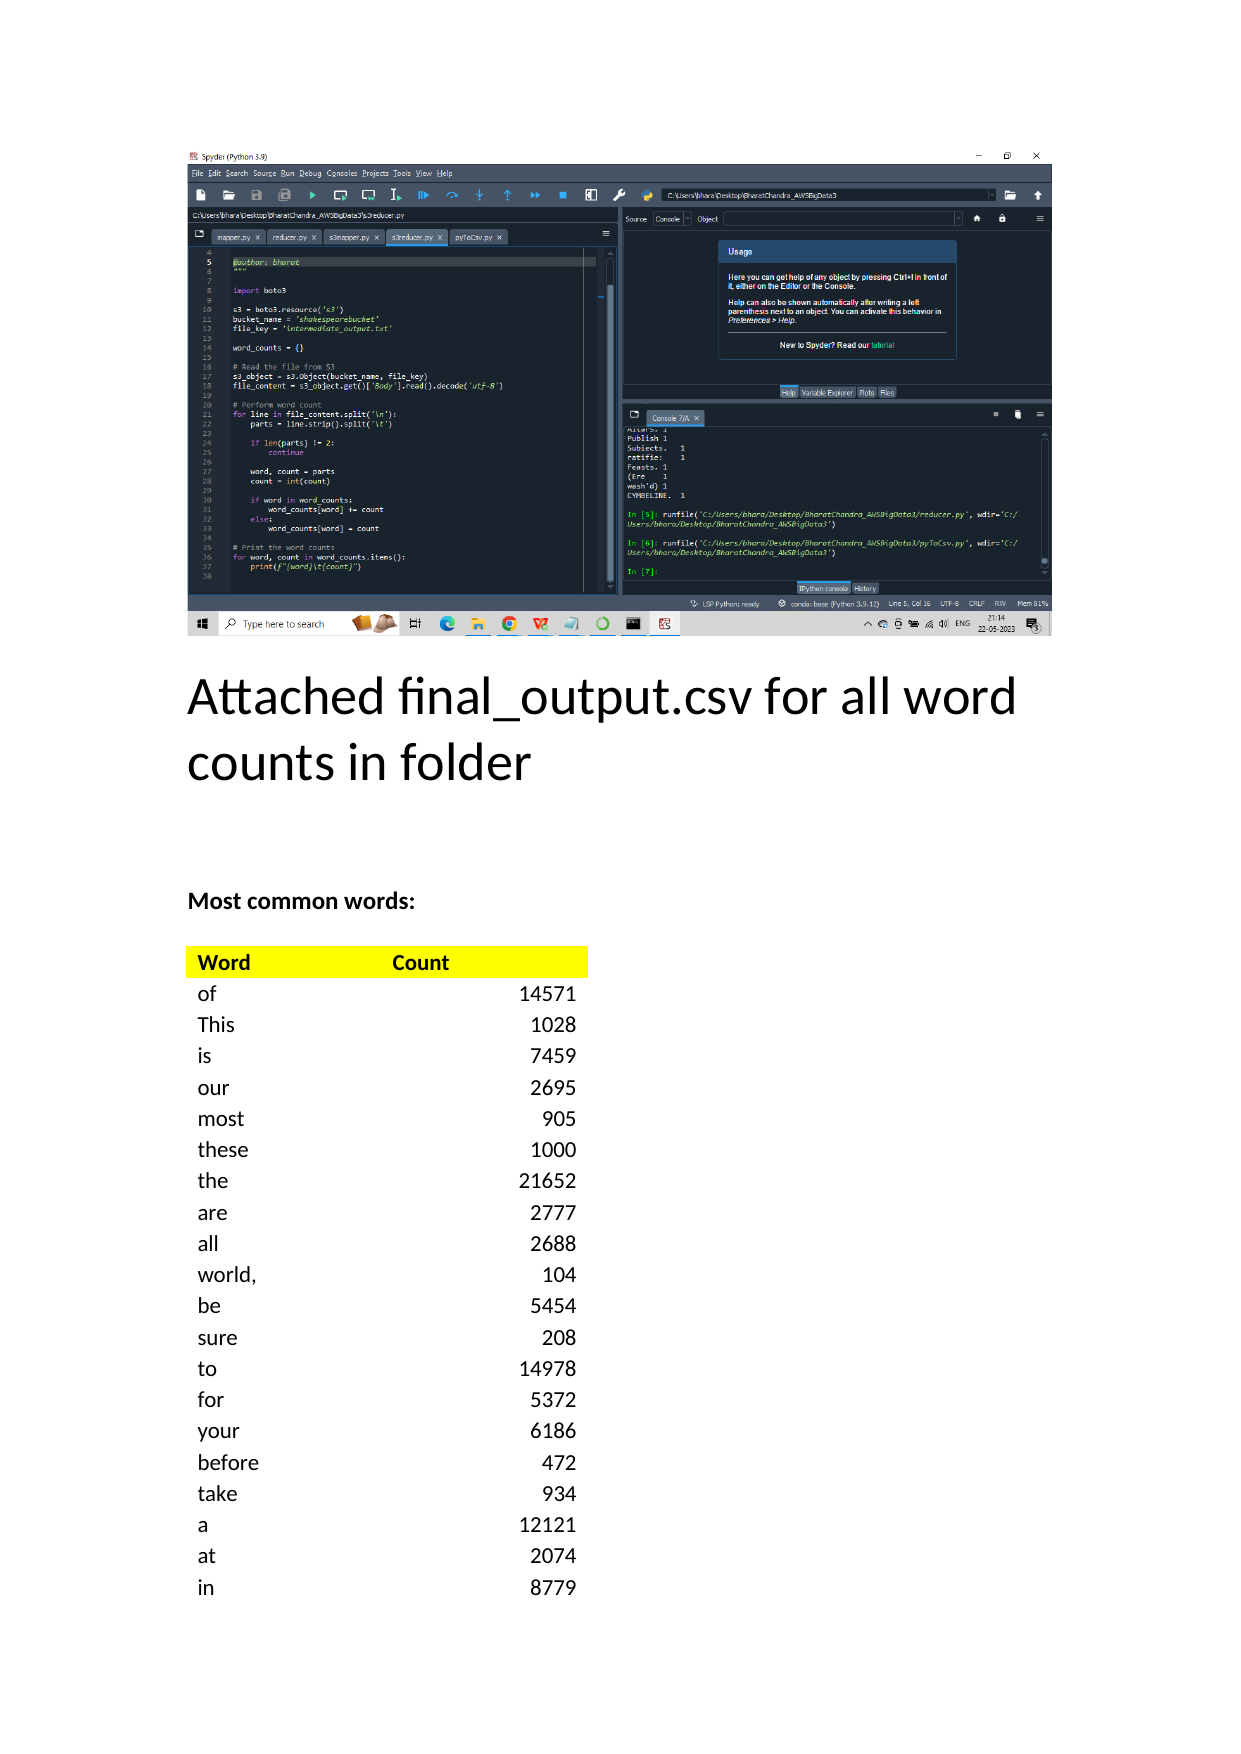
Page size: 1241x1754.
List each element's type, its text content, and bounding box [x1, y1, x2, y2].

table_cell 21652 [381, 1165, 588, 1196]
table_cell in [186, 1571, 381, 1603]
table_cell our [186, 1071, 381, 1103]
table_cell all [186, 1228, 381, 1259]
table_cell 5454 [381, 1290, 588, 1321]
table_cell world, [186, 1259, 381, 1290]
table_cell most [186, 1103, 381, 1134]
table_cell 934 [381, 1478, 588, 1509]
table_cell to [186, 1353, 381, 1384]
table_cell 8779 [381, 1571, 588, 1603]
table_cell is [186, 1040, 381, 1071]
table_cell sure [186, 1321, 381, 1353]
table_cell of [186, 978, 381, 1009]
table_cell 14571 [381, 978, 588, 1009]
table_cell 14978 [381, 1353, 588, 1384]
table_cell This [186, 1009, 381, 1040]
table_cell at [186, 1540, 381, 1571]
table_cell these [186, 1134, 381, 1165]
table_cell take [186, 1478, 381, 1509]
table_cell the [186, 1165, 381, 1196]
table_cell 2695 [381, 1071, 588, 1103]
table_header Count [381, 946, 588, 978]
table_cell 1028 [381, 1009, 588, 1040]
table_cell 2688 [381, 1228, 588, 1259]
table_cell before [186, 1446, 381, 1478]
text Attached final_output.csv for all word counts in folder [187, 661, 1053, 794]
table_cell 1000 [381, 1134, 588, 1165]
table_cell are [186, 1196, 381, 1228]
table_cell 104 [381, 1259, 588, 1290]
table_cell 472 [381, 1446, 588, 1478]
table_cell 2777 [381, 1196, 588, 1228]
table_cell 905 [381, 1103, 588, 1134]
table_cell 2074 [381, 1540, 588, 1571]
table_cell 7459 [381, 1040, 588, 1071]
table_header Word [186, 946, 381, 978]
table_cell 6186 [381, 1415, 588, 1446]
table_cell 5372 [381, 1384, 588, 1415]
picture [187, 150, 1052, 636]
table_cell for [186, 1384, 381, 1415]
table_cell be [186, 1290, 381, 1321]
table_cell 12121 [381, 1509, 588, 1540]
table_cell your [186, 1415, 381, 1446]
table_cell a [186, 1509, 381, 1540]
text Most common words: [187, 885, 1053, 916]
table_cell 208 [381, 1321, 588, 1353]
